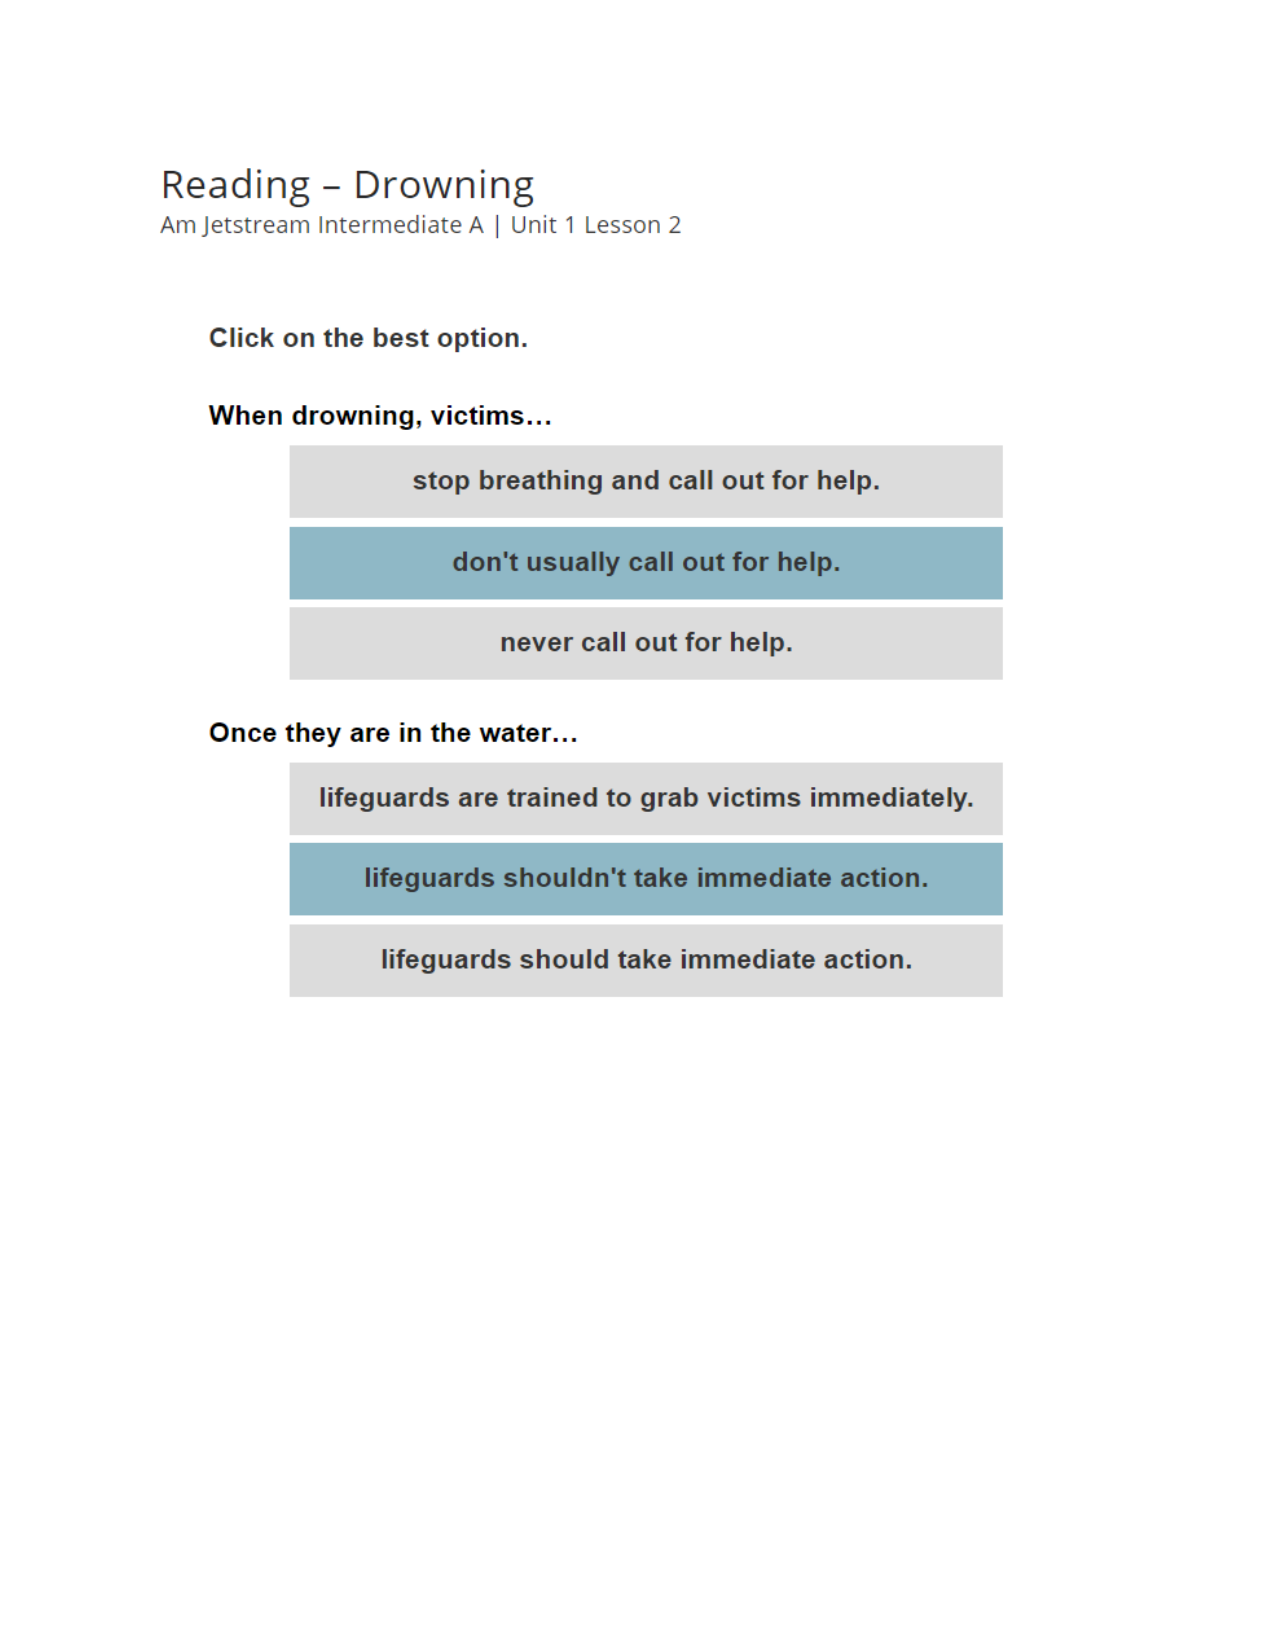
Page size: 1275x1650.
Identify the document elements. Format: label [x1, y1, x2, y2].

picture [150, 150, 1125, 1023]
